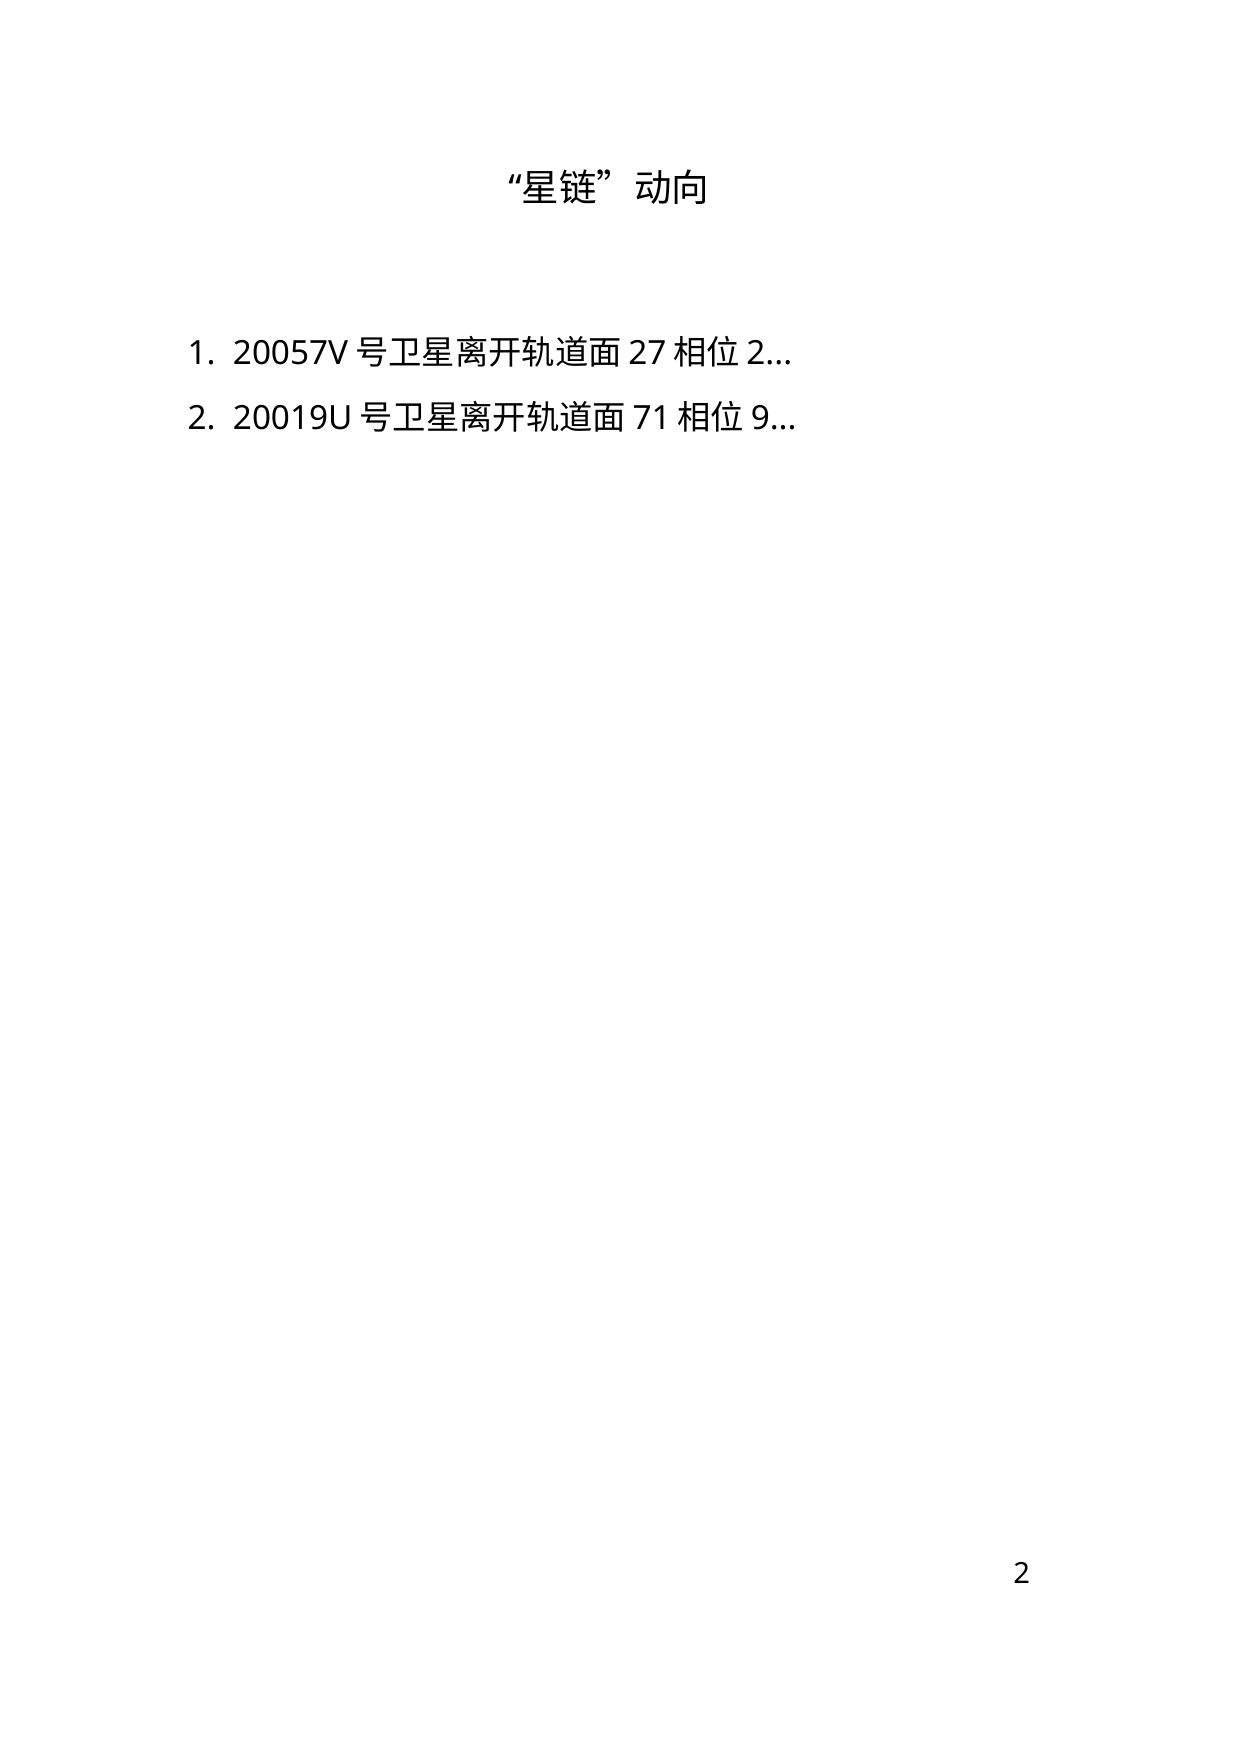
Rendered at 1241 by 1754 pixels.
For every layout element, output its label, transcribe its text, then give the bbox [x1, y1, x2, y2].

text 1. 20057V号卫星离开轨道面27相位2... 2. 20019U号卫星离开轨道面71相位9... [187, 317, 1053, 512]
text “星链”动向 [187, 152, 1029, 217]
